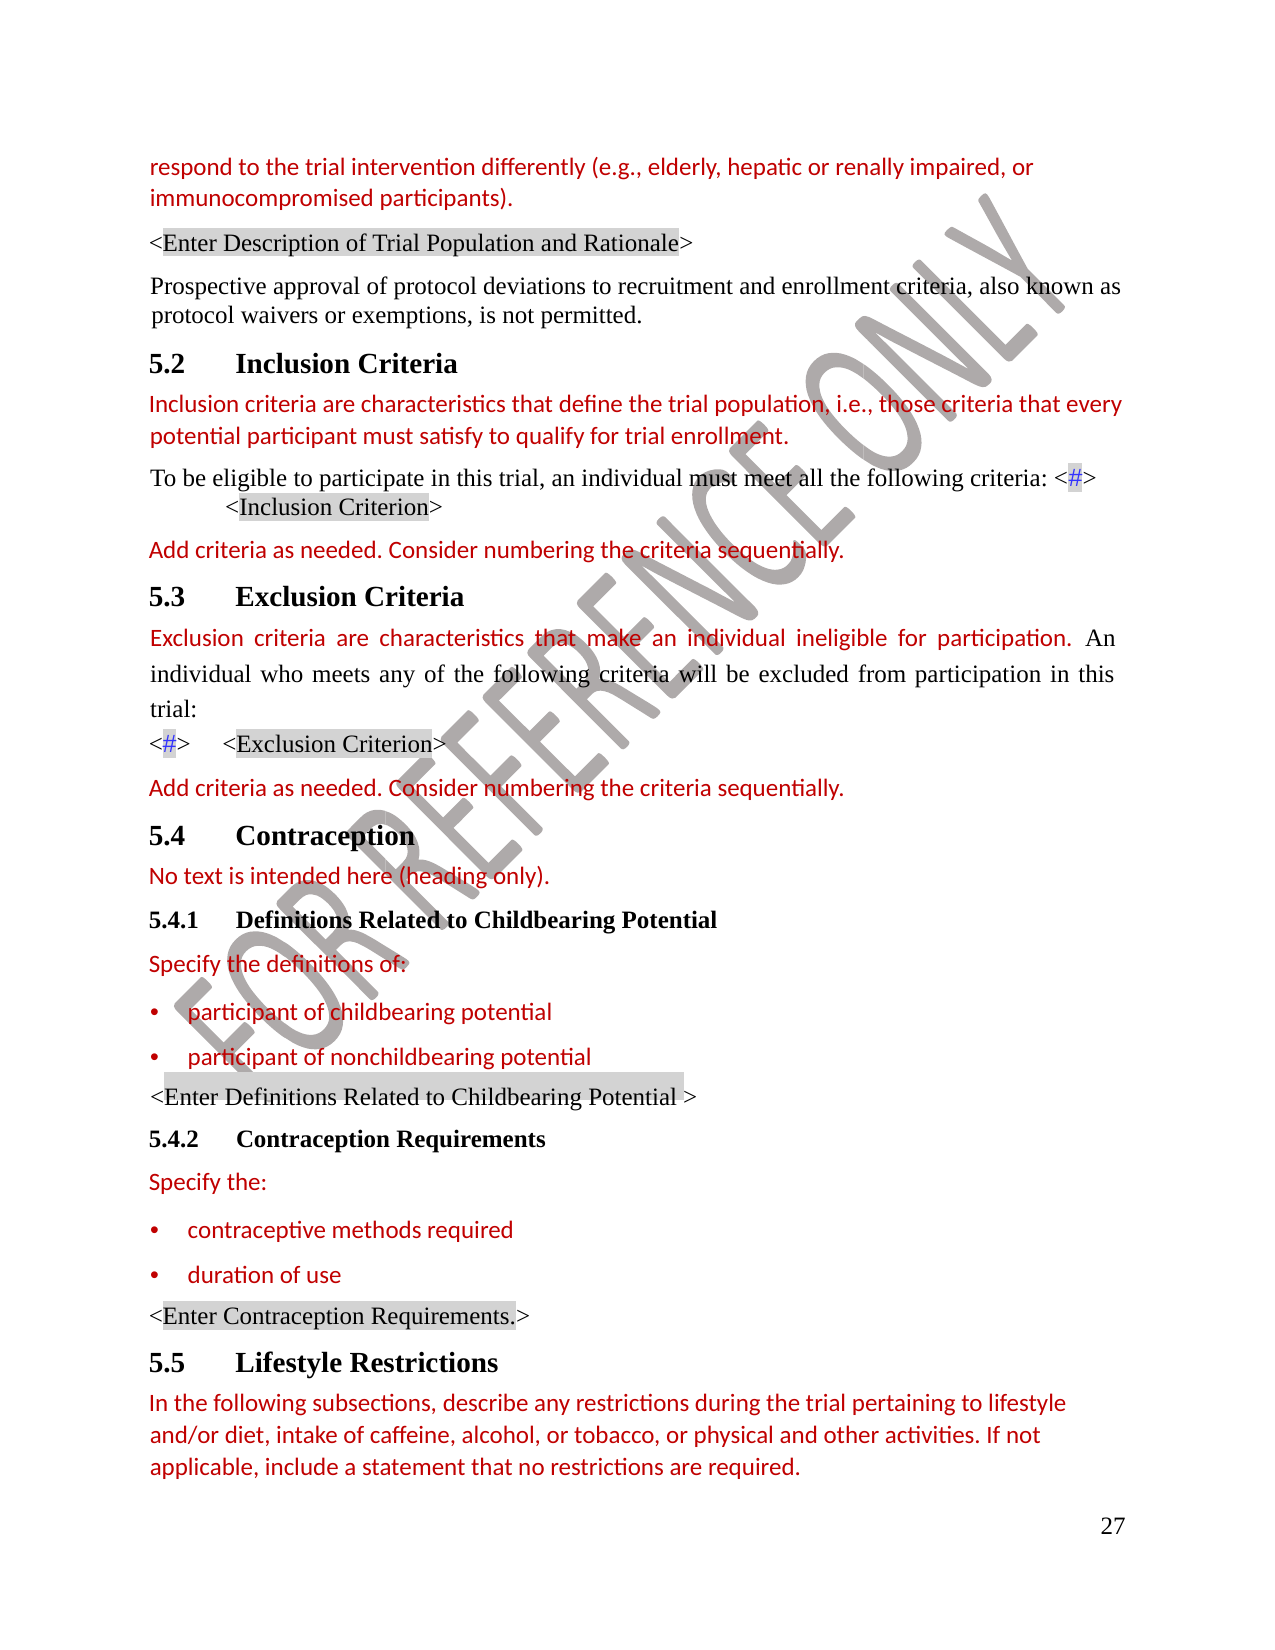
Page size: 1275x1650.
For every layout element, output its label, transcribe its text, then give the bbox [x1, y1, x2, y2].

text <Enter Description of Trial Population and Rationale> [679, 228, 1125, 256]
list contraceptive methods required [150, 1214, 1125, 1245]
list participant of childbearing potential [150, 996, 1125, 1026]
text No text is intended here (heading only). [148, 861, 1125, 891]
subtitle 5.4.2 Contraception Requirements [148, 1124, 1125, 1153]
text <#> <Exclusion Criterion> [432, 729, 1125, 758]
text In the following subsections, describe any restrictions during the trial pertaining to lifestyle and/or diet, intake of caffeine, alcohol, or tobacco, or physical and other activities. If not applicable, include a statement that no restrictions are required. [148, 1388, 1125, 1481]
subtitle 5.4 Contraception [148, 818, 1125, 851]
text <#> <Exclusion Criterion> [176, 729, 236, 758]
text Inclusion criteria are characteristics that define the trial population, i.e., those criteria that every potential participant must satisfy to qualify for trial enrollment. [148, 389, 1125, 451]
list duration of use [150, 1259, 1125, 1290]
text Specify the: [148, 1166, 1125, 1197]
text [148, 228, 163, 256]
text Specify the definitions of: [148, 948, 1125, 978]
text <Enter Definitions Related to Childbearing Potential > [150, 1082, 1125, 1111]
text Exclusion criteria are characteristics that make an individual ineligible for participation. An individual who meets any of the following criteria will be excluded from participation in this trial: [150, 622, 1116, 723]
text Add criteria as needed. Consider numbering the criteria sequentially. [148, 534, 1125, 565]
text Add criteria as needed. Consider numbering the criteria sequentially. [148, 773, 1125, 803]
subtitle 5.3 Exclusion Criteria [148, 579, 1125, 613]
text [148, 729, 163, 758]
list participant of nonchildbearing potential [150, 1041, 1125, 1071]
text <Enter Contraception Requirements.> [516, 1301, 1125, 1330]
text To be eligible to participate in this trial, an individual must meet all the following criteria: <#> <Inclusion Criterion> [150, 463, 1098, 521]
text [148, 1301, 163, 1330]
subtitle 5.2 Inclusion Criteria [148, 346, 1125, 379]
text Prospective approval of protocol deviations to recruitment and enrollment criteria, also known as protocol waivers or exemptions, is not permitted. [150, 271, 1125, 329]
subtitle 5.5 Lifestyle Restrictions [148, 1345, 1125, 1378]
subtitle 5.4.1 Definitions Related to Childbearing Potential [148, 906, 1125, 934]
